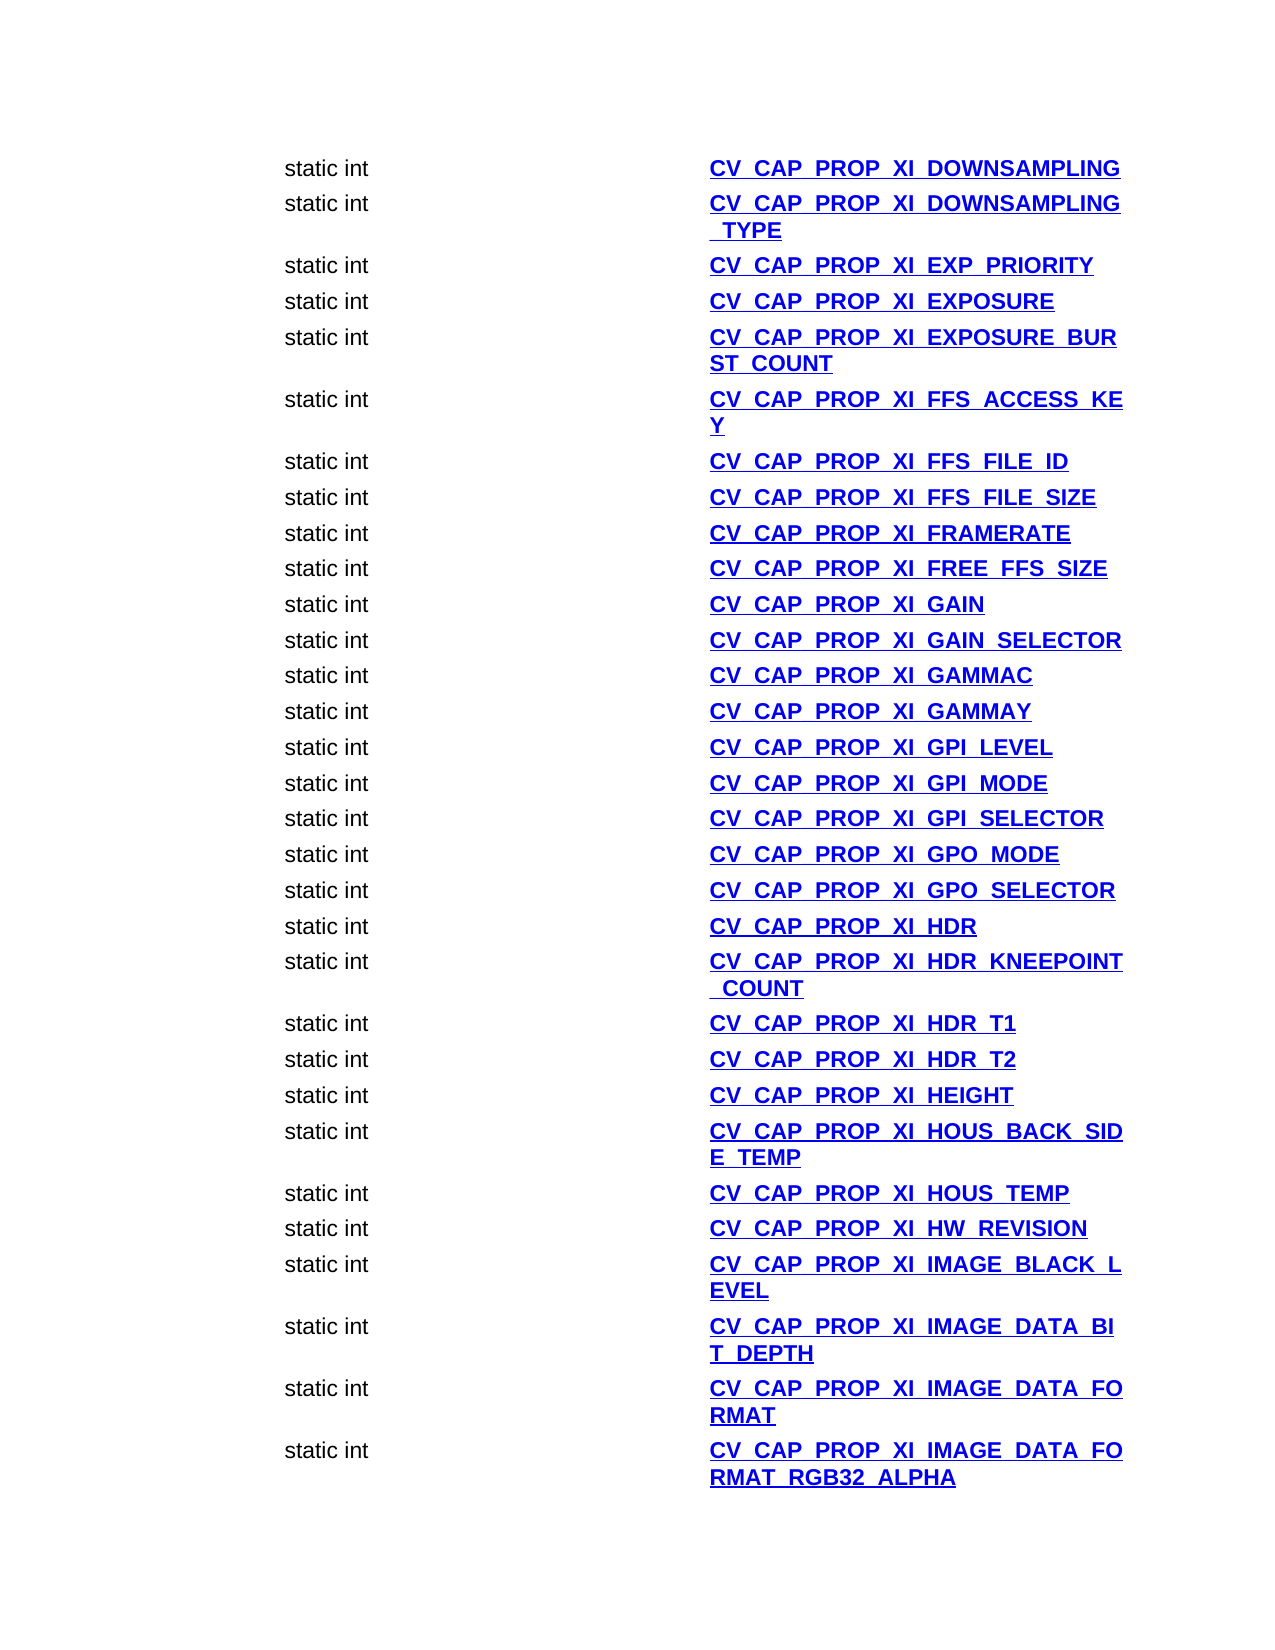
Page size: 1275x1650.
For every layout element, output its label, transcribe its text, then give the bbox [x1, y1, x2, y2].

table_cell static int [280, 801, 705, 836]
table_cell static int [280, 1371, 705, 1433]
table_cell CV_CAP_PROP_XI_HW_REVISION [705, 1211, 1130, 1246]
table_cell CV_CAP_PROP_XI_IMAGE_DATA_FORMAT [705, 1371, 1130, 1433]
table_cell static int [280, 765, 705, 801]
table_cell static int [280, 836, 705, 872]
table_cell static int [280, 551, 705, 586]
table_cell CV_CAP_PROP_XI_DOWNSAMPLING_TYPE [705, 186, 1130, 248]
table_cell CV_CAP_PROP_XI_GAMMAY [705, 694, 1130, 729]
table_cell CV_CAP_PROP_XI_IMAGE_DATA_BIT_DEPTH [705, 1309, 1130, 1371]
table_cell CV_CAP_PROP_XI_HDR_T2 [705, 1041, 1130, 1077]
table_cell CV_CAP_PROP_XI_FFS_FILE_SIZE [705, 479, 1130, 515]
table_cell static int [280, 1309, 705, 1371]
table_cell CV_CAP_PROP_XI_GPI_MODE [705, 765, 1130, 801]
table_cell static int [280, 515, 705, 551]
table_cell static int [280, 248, 705, 283]
table_cell CV_CAP_PROP_XI_IMAGE_DATA_FORMAT_RGB32_ALPHA [705, 1433, 1130, 1495]
table_cell static int [280, 1211, 705, 1246]
table_cell CV_CAP_PROP_XI_GAMMAC [705, 658, 1130, 693]
table_cell static int [280, 694, 705, 729]
table_cell CV_CAP_PROP_XI_DOWNSAMPLING [705, 150, 1130, 186]
table_cell CV_CAP_PROP_XI_HDR_T1 [705, 1006, 1130, 1041]
table_cell static int [280, 1006, 705, 1041]
table_cell static int [280, 622, 705, 658]
table_cell static int [280, 944, 705, 1006]
table_cell CV_CAP_PROP_XI_GPI_SELECTOR [705, 801, 1130, 836]
table_cell static int [280, 186, 705, 248]
table_cell CV_CAP_PROP_XI_EXP_PRIORITY [705, 248, 1130, 283]
table_cell static int [280, 1246, 705, 1308]
table_cell static int [280, 908, 705, 944]
table_cell CV_CAP_PROP_XI_GPI_LEVEL [705, 729, 1130, 765]
table_cell static int [280, 1077, 705, 1113]
table_cell static int [280, 1175, 705, 1211]
table_cell CV_CAP_PROP_XI_EXPOSURE_BURST_COUNT [705, 319, 1130, 381]
table_cell static int [280, 1433, 705, 1495]
table_cell static int [280, 729, 705, 765]
table_cell CV_CAP_PROP_XI_HDR_KNEEPOINT_COUNT [705, 944, 1130, 1006]
table_cell CV_CAP_PROP_XI_HOUS_BACK_SIDE_TEMP [705, 1113, 1130, 1175]
table_cell static int [280, 1041, 705, 1077]
table_cell static int [280, 319, 705, 381]
table_cell static int [280, 658, 705, 693]
table_cell CV_CAP_PROP_XI_EXPOSURE [705, 284, 1130, 319]
table_cell static int [280, 479, 705, 515]
table_cell CV_CAP_PROP_XI_HEIGHT [705, 1077, 1130, 1113]
table_cell CV_CAP_PROP_XI_FFS_FILE_ID [705, 444, 1130, 479]
table_cell CV_CAP_PROP_XI_GAIN [705, 586, 1130, 622]
table_cell static int [280, 284, 705, 319]
table_cell CV_CAP_PROP_XI_FRAMERATE [705, 515, 1130, 551]
table_cell static int [280, 150, 705, 186]
table_cell CV_CAP_PROP_XI_GPO_MODE [705, 836, 1130, 872]
table_cell CV_CAP_PROP_XI_GAIN_SELECTOR [705, 622, 1130, 658]
table_cell static int [280, 444, 705, 479]
table_cell CV_CAP_PROP_XI_HDR [705, 908, 1130, 944]
table_cell CV_CAP_PROP_XI_GPO_SELECTOR [705, 872, 1130, 908]
table_cell static int [280, 381, 705, 443]
table_cell CV_CAP_PROP_XI_FFS_ACCESS_KEY [705, 381, 1130, 443]
table_cell CV_CAP_PROP_XI_FREE_FFS_SIZE [705, 551, 1130, 586]
table_cell static int [280, 586, 705, 622]
table_cell static int [280, 872, 705, 908]
table_cell CV_CAP_PROP_XI_HOUS_TEMP [705, 1175, 1130, 1211]
table_cell static int [280, 1113, 705, 1175]
table_cell CV_CAP_PROP_XI_IMAGE_BLACK_LEVEL [705, 1246, 1130, 1308]
